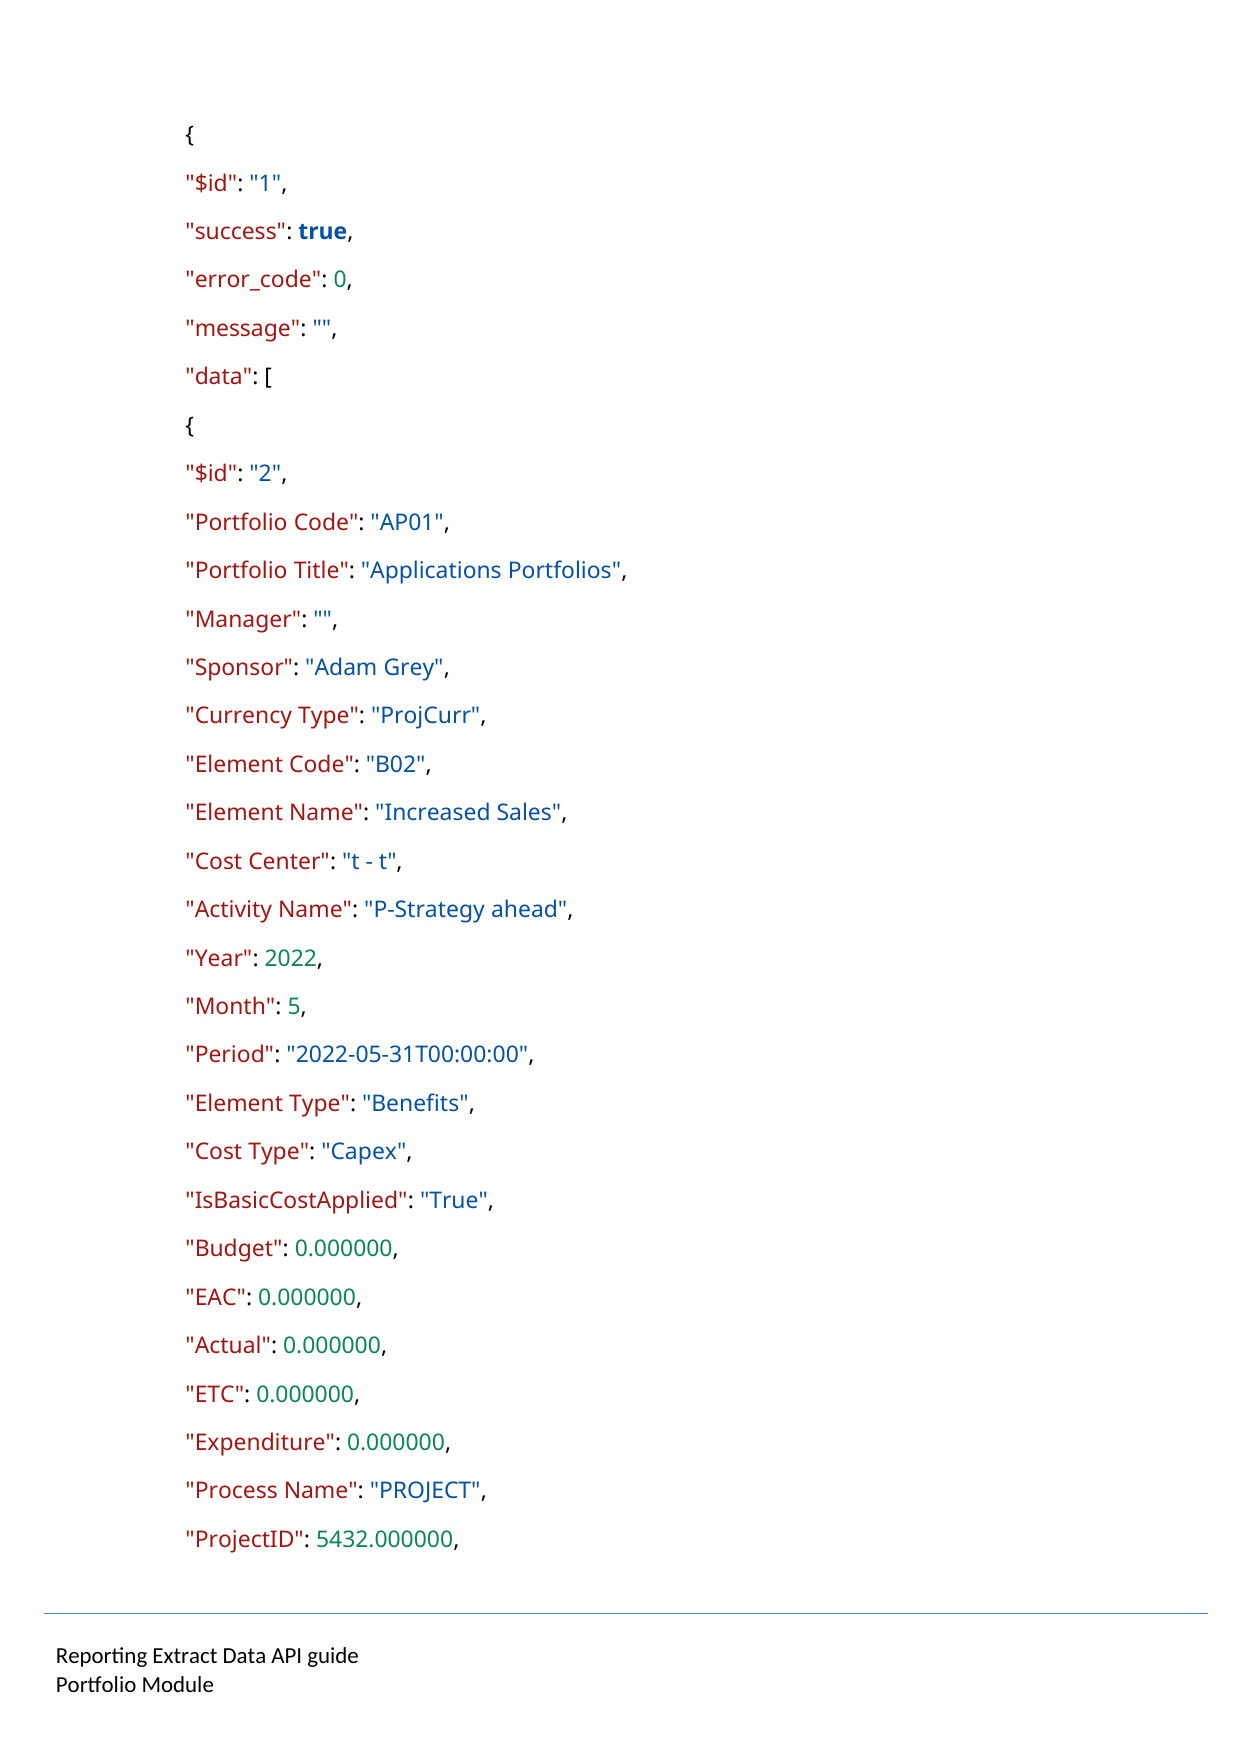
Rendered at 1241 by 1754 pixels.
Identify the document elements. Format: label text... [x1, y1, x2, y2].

text "Actual": 0.000000, [185, 1329, 1152, 1360]
text "data": [ [185, 360, 1152, 392]
text "Cost Type": "Capex", [185, 1135, 1152, 1167]
text "Cost Center": "t - t", [185, 845, 1152, 876]
text "Year": 2022, [185, 942, 1152, 973]
text "Period": "2022-05-31T00:00:00", [185, 1038, 1152, 1070]
text "success": true, [185, 215, 1152, 246]
text "error_code": 0, [185, 263, 1152, 295]
text "Budget": 0.000000, [185, 1232, 1152, 1263]
text "Element Name": "Increased Sales", [185, 796, 1152, 827]
text "message": "", [185, 312, 1152, 343]
text "Currency Type": "ProjCurr", [185, 699, 1152, 731]
text "Element Type": "Benefits", [185, 1087, 1152, 1118]
text "Element Code": "B02", [185, 748, 1152, 779]
text "$id": "1", [185, 167, 1152, 198]
text "Portfolio Title": "Applications Portfolios", [185, 554, 1152, 585]
text "ETC": 0.000000, [185, 1377, 1152, 1409]
text { [185, 118, 1152, 149]
text "IsBasicCostApplied": "True", [185, 1184, 1152, 1215]
text "Manager": "", [185, 602, 1152, 634]
text "EAC": 0.000000, [185, 1281, 1152, 1312]
text "Month": 5, [185, 990, 1152, 1021]
text "Activity Name": "P-Strategy ahead", [185, 893, 1152, 924]
text { [185, 409, 1152, 440]
text "$id": "2", [185, 457, 1152, 488]
text "Portfolio Code": "AP01", [185, 506, 1152, 537]
text "Expenditure": 0.000000, [185, 1426, 1152, 1457]
text "Process Name": "PROJECT", [185, 1474, 1152, 1506]
text "Sponsor": "Adam Grey", [185, 651, 1152, 682]
text "ProjectID": 5432.000000, [185, 1523, 1152, 1554]
